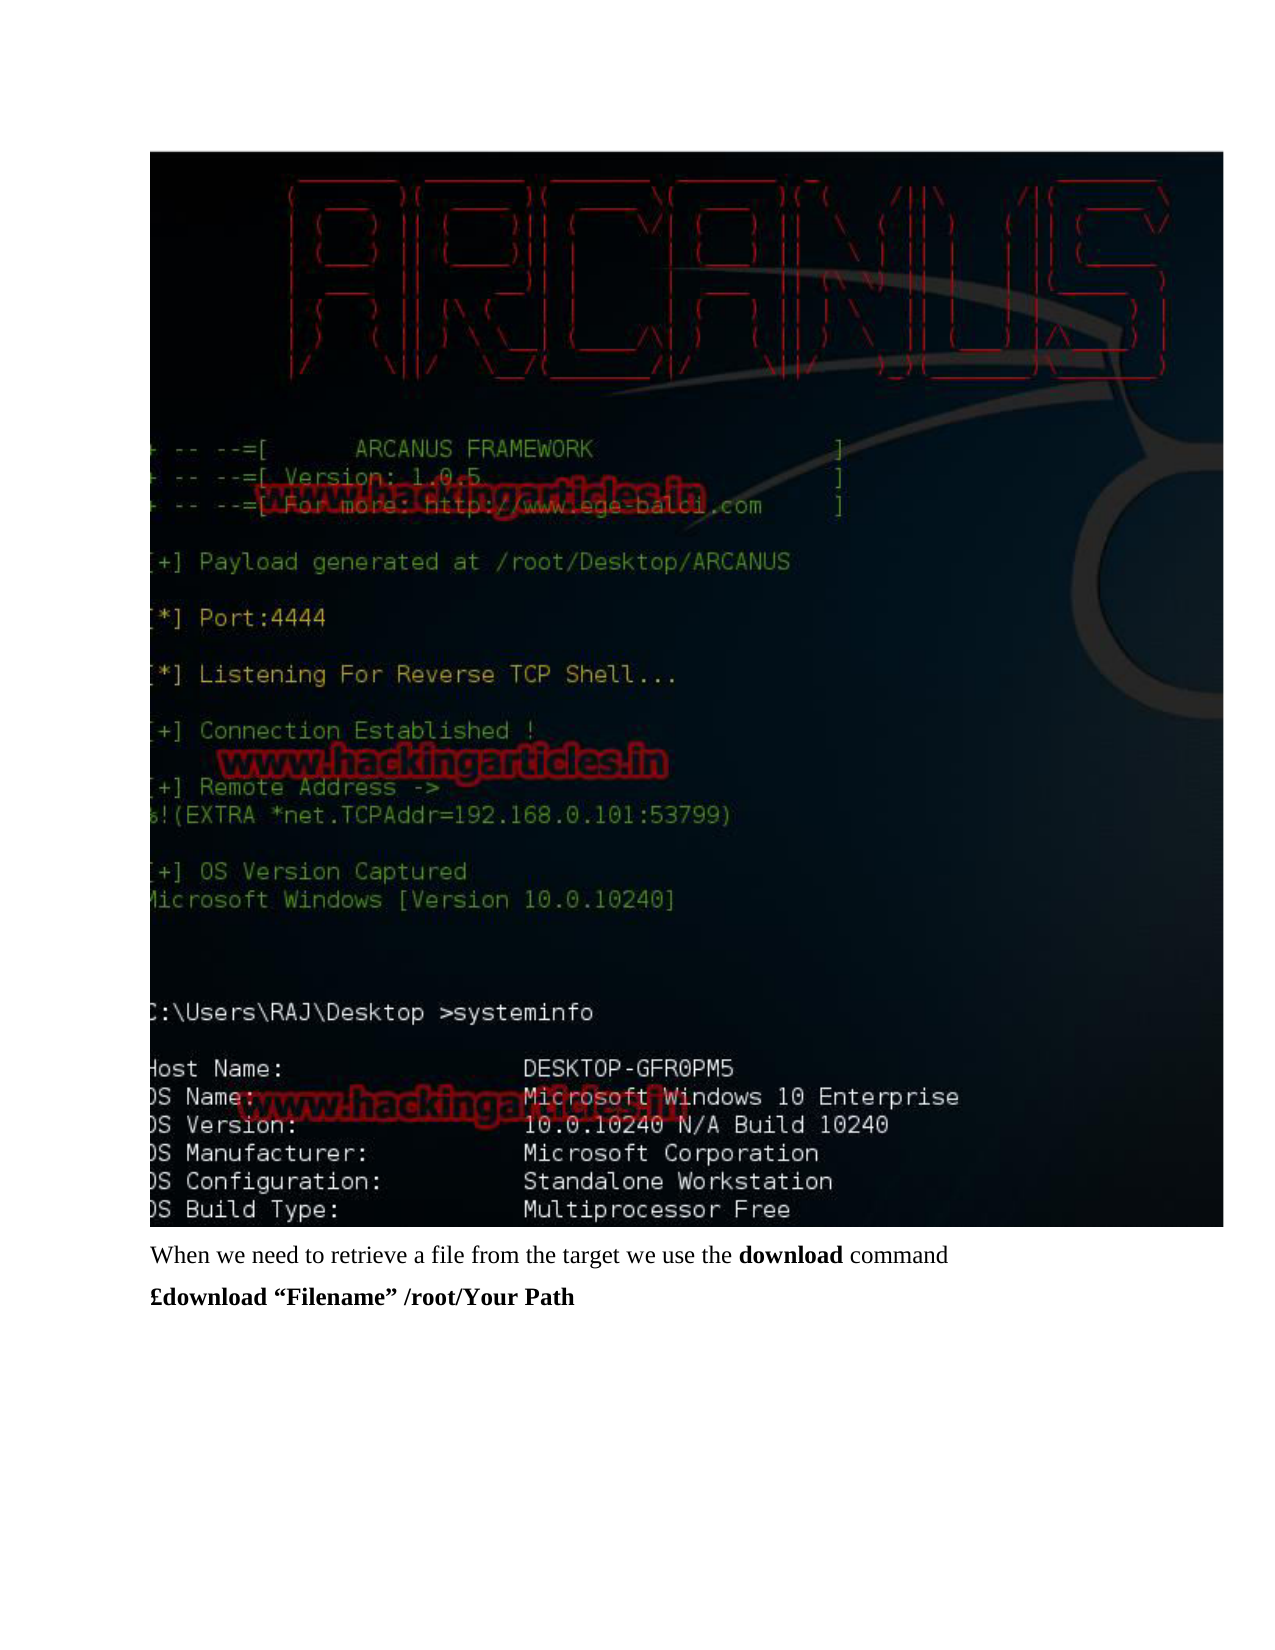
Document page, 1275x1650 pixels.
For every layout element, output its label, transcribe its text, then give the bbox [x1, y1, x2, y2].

picture [150, 150, 1224, 1227]
text £download “Filename” /root/Your Path [150, 1282, 1235, 1310]
text When we need to retrieve a file from the target we use the download command [150, 1240, 1235, 1269]
